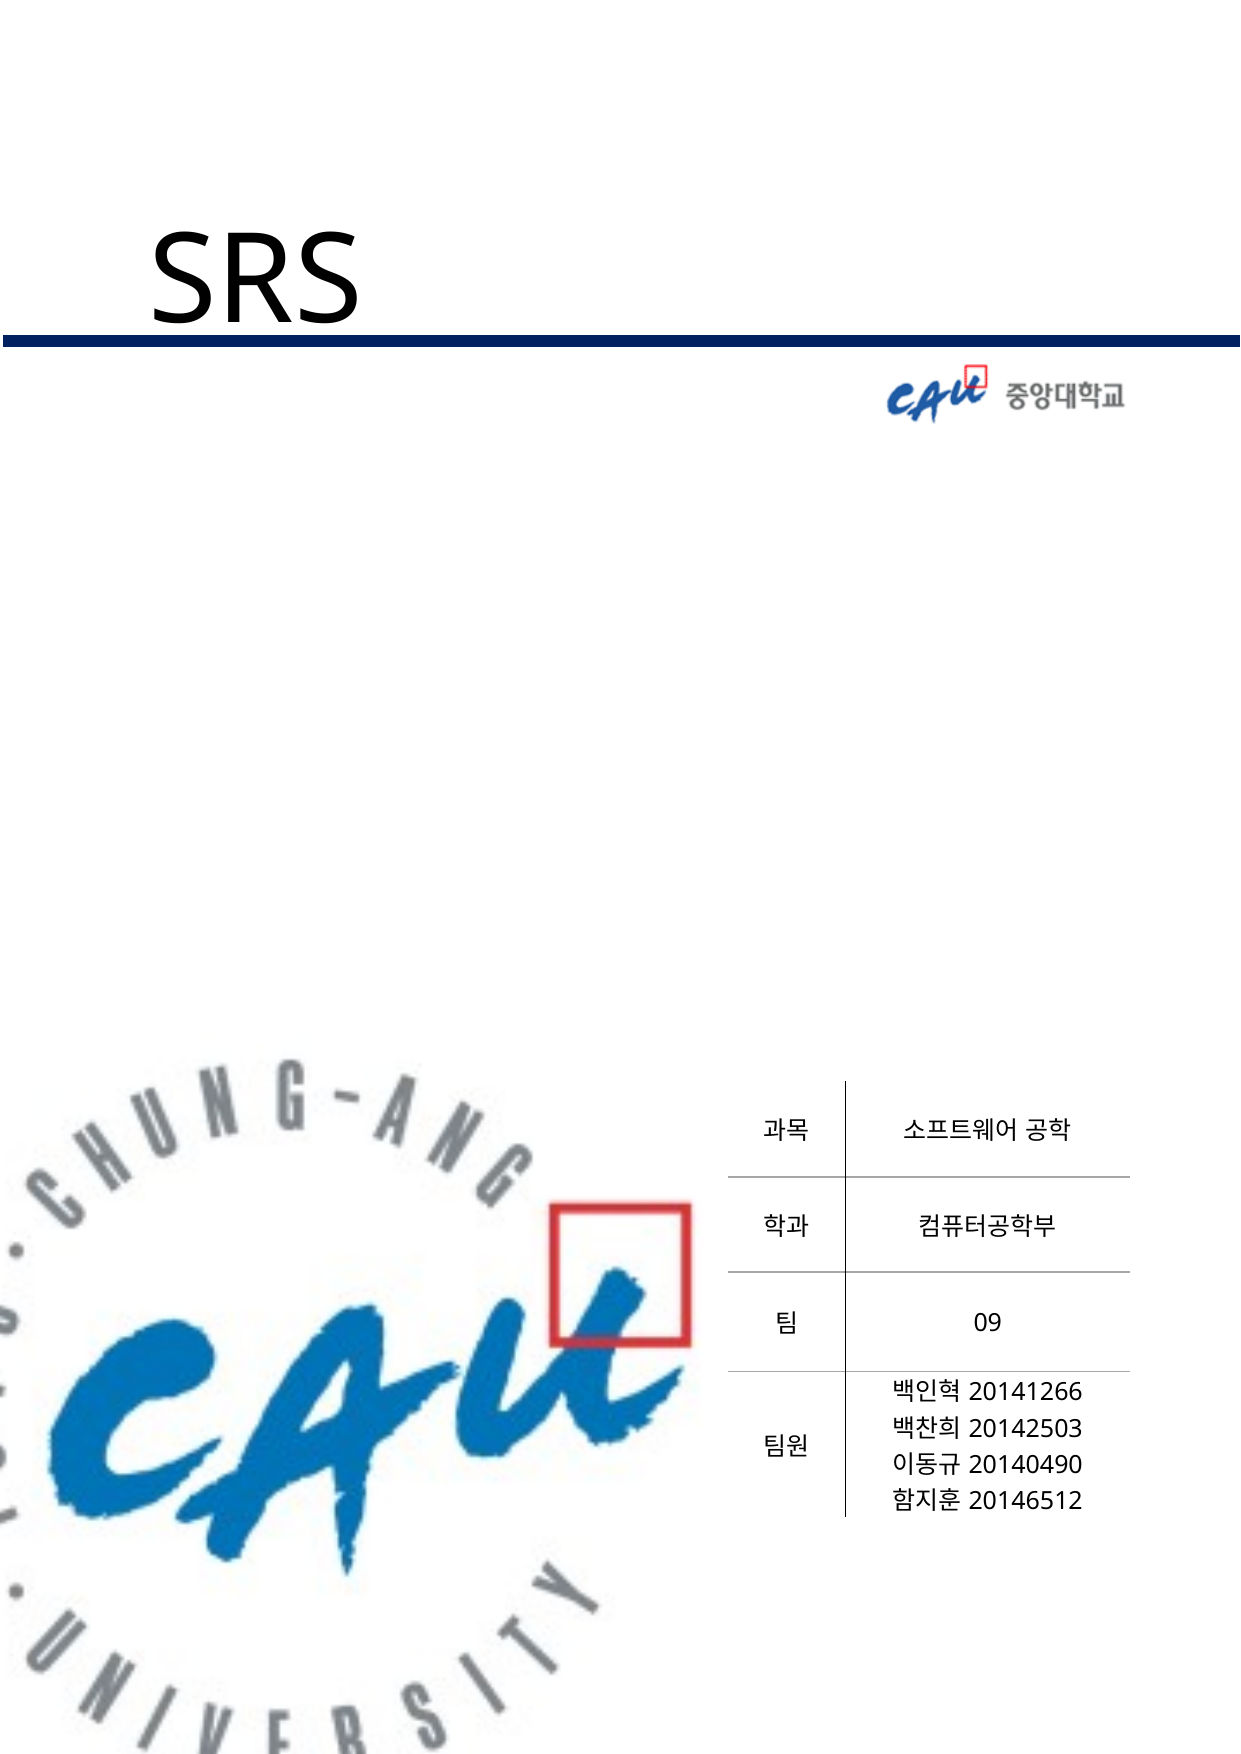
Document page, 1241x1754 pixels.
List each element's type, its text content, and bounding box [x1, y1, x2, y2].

table_cell 학과 [728, 1178, 845, 1271]
picture [0, 1033, 733, 1754]
table_cell 팀원 [728, 1372, 845, 1517]
table_cell 컴퓨터공학부 [846, 1178, 1129, 1271]
table_cell 팀 [728, 1273, 845, 1371]
picture [882, 360, 1132, 431]
table_header 소프트웨어 공학 [846, 1081, 1129, 1176]
table_cell 09 [846, 1273, 1129, 1371]
table_cell 백인혁 20141266 백찬희 20142503 이동규 20140490 함지훈 20146512 [846, 1372, 1129, 1517]
table_header 과목 [728, 1081, 845, 1176]
